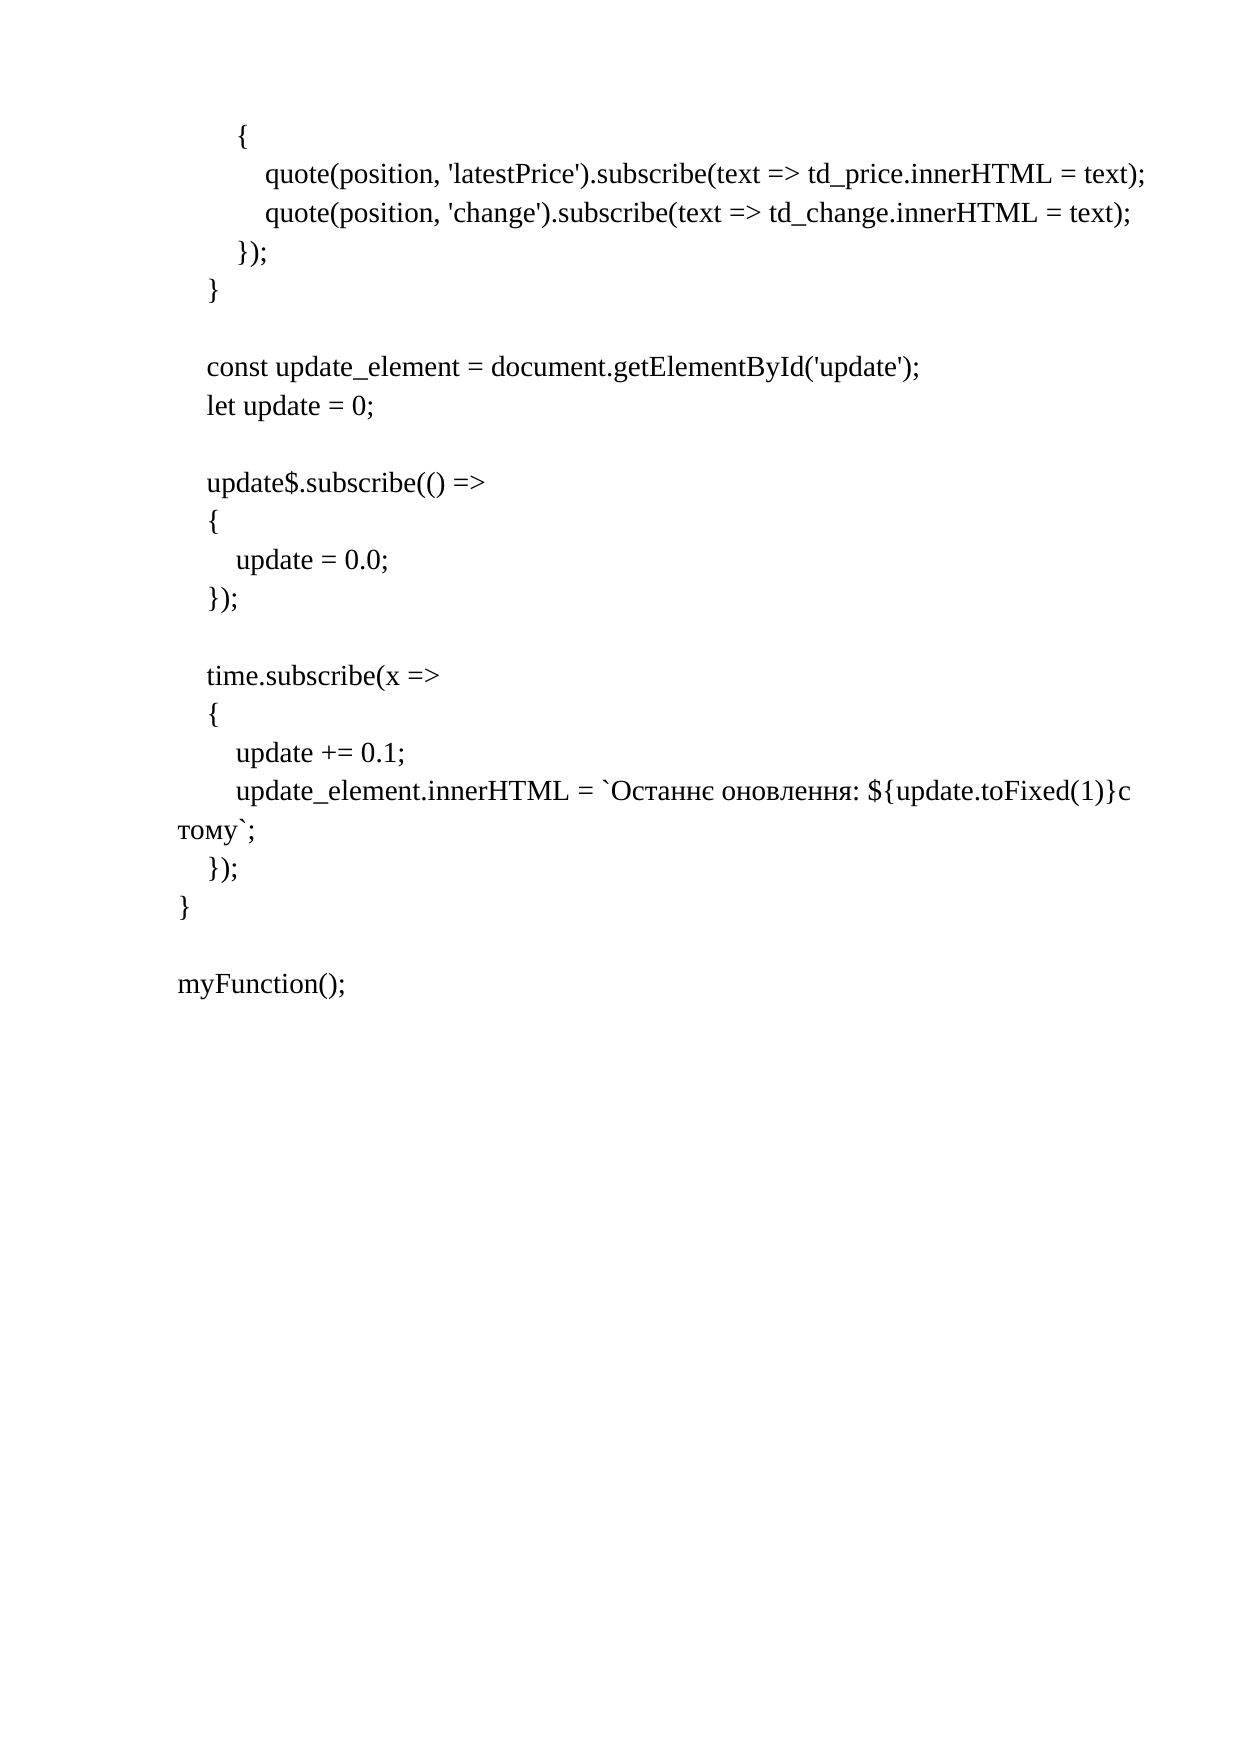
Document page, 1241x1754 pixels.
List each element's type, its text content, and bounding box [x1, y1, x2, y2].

text } [177, 889, 1152, 922]
text }); [177, 850, 1152, 884]
text update$.subscribe(() => [177, 465, 1152, 498]
text update = 0.0; [177, 542, 1152, 576]
text quote(position, 'change').subscribe(text => td_change.innerHTML = text); [177, 195, 1152, 229]
text update_element.innerHTML = `Останнє оновлення: ${update.toFixed(1)}с тому`; [177, 773, 1152, 845]
text myFunction(); [177, 966, 1152, 999]
text time.subscribe(x => [177, 658, 1152, 691]
text { [177, 503, 1152, 537]
text let update = 0; [177, 388, 1152, 421]
text update += 0.1; [177, 735, 1152, 768]
text { [177, 696, 1152, 730]
text const update_element = document.getElementById('update'); [177, 349, 1152, 383]
text quote(position, 'latestPrice').subscribe(text => td_price.innerHTML = text); [177, 157, 1152, 190]
text } [177, 272, 1152, 306]
text }); [177, 581, 1152, 614]
text { [177, 118, 1152, 152]
text }); [177, 234, 1152, 267]
